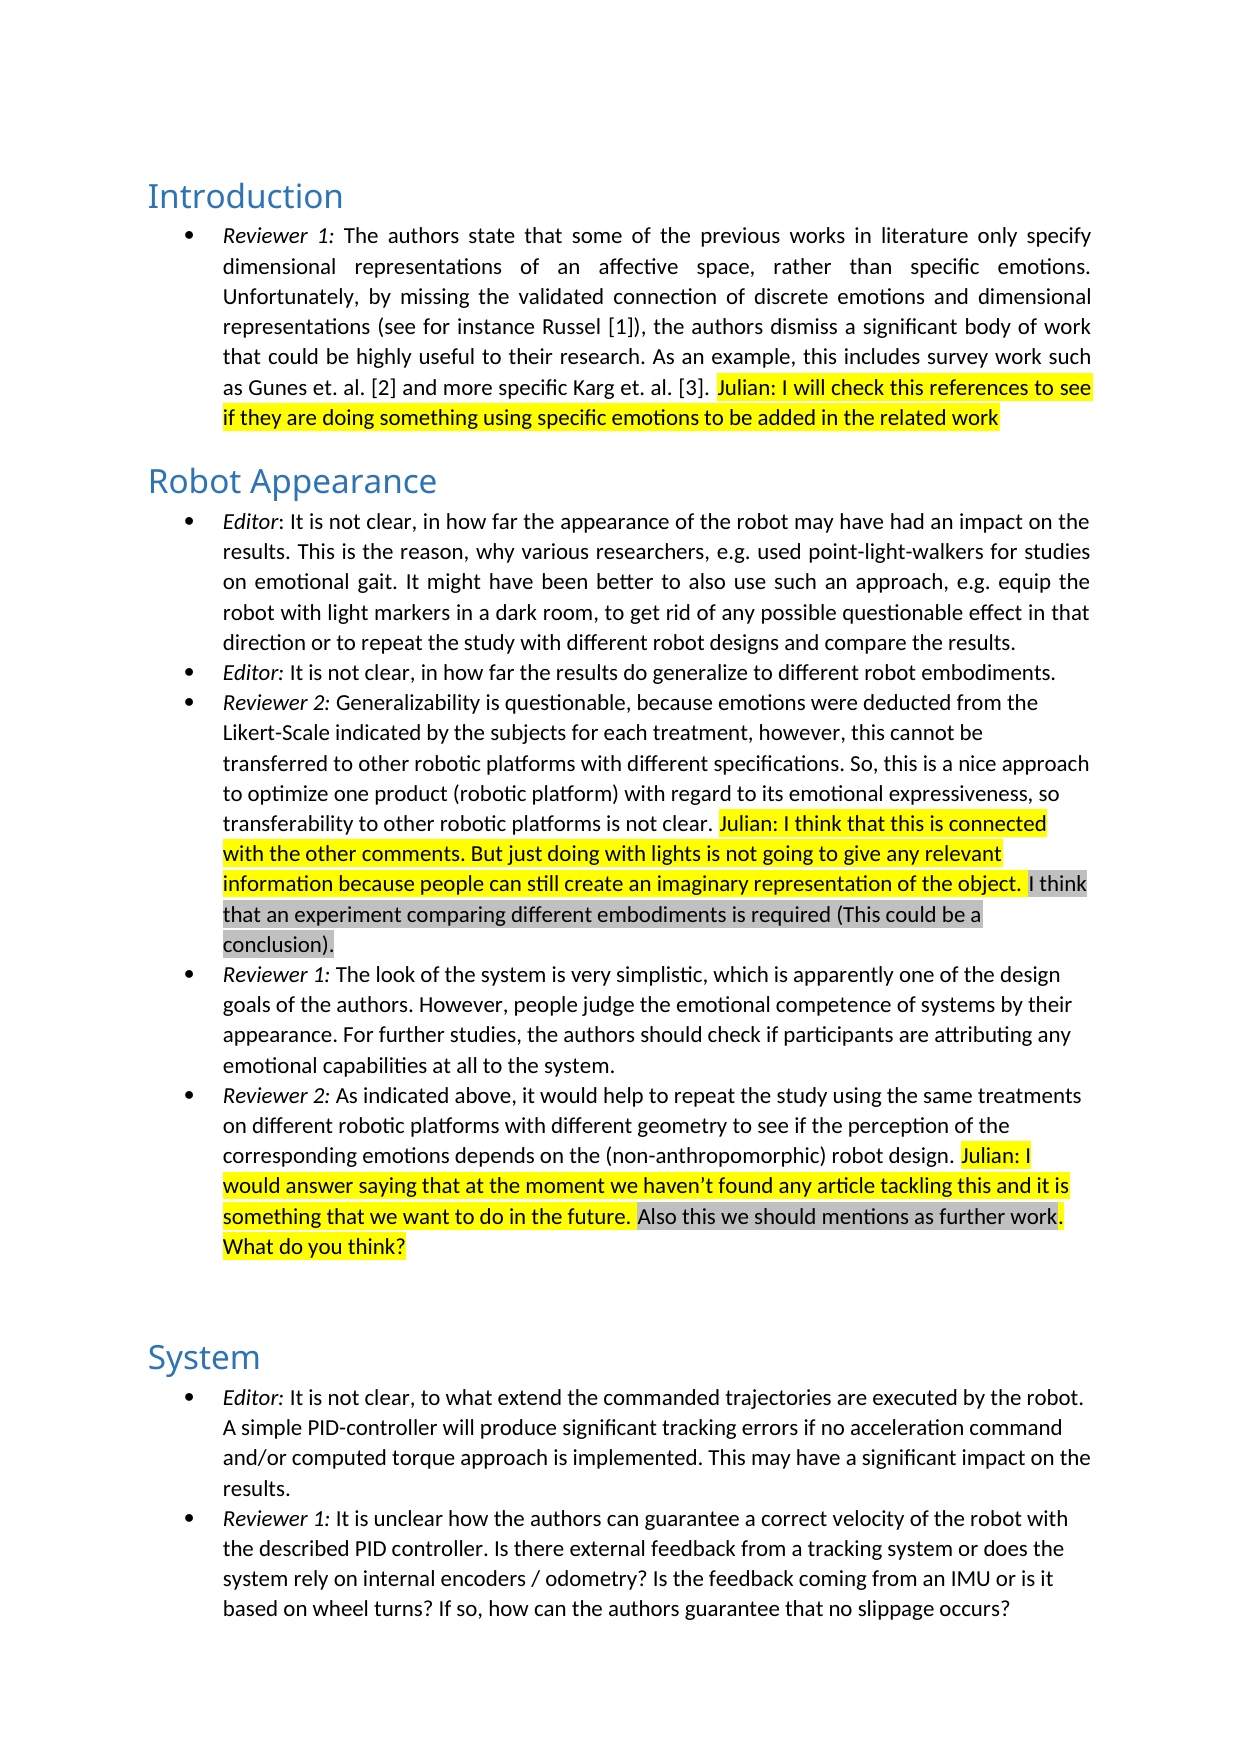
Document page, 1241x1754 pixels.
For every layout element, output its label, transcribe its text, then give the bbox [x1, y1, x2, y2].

list Reviewer 2: Generalizability is questionable, because emotions were deducted from the Likert-Scale indicated by the subjects for each treatment, however, this cannot be transferred to other robotic platforms with different specifications. So, this is a nice approach to optimize one product (robotic platform) with regard to its emotional expressiveness, so transferability to other robotic platforms is not clear. Julian: I think that this is connected with the other comments. But just doing with lights is not going to give any relevant information because people can still create an imaginary representation of the object. I think that an experiment comparing different embodiments is required (This could be a conclusion). [185, 688, 1093, 958]
subtitle System [148, 1334, 1093, 1379]
list Reviewer 1: The authors state that some of the previous works in literature only specify dimensional representations of an affective space, rather than specific emotions. Unfortunately, by missing the validated connection of discrete emotions and dimensional representations (see for instance Russel [1]), the authors dismiss a significant body of work that could be highly useful to their research. As an example, this includes survey work such as Gunes et. al. [2] and more specific Karg et. al. [3]. Julian: I will check this references to see if they are doing something using specific emotions to be added in the related work [185, 222, 1093, 431]
list Reviewer 2: As indicated above, it would help to repeat the study using the same treatments on different robotic platforms with different geometry to see if the perception of the corresponding emotions depends on the (non-anthropomorphic) robot design. Julian: I would answer saying that at the moment we haven’t found any article tackling this and it is something that we want to do in the future. Also this we should mentions as further work. What do you think? [185, 1081, 1093, 1260]
list Editor: It is not clear, in how far the results do generalize to different robot embodiments. [185, 658, 1093, 686]
subtitle Introduction [148, 173, 1093, 218]
list Reviewer 1: The look of the system is very simplistic, which is apparently one of the design goals of the authors. However, people judge the emotional competence of systems by their appearance. For further studies, the authors should check if participants are attributing any emotional capabilities at all to the system. [185, 960, 1093, 1079]
subtitle Robot Appearance [148, 458, 1093, 503]
list Editor: It is not clear, in how far the appearance of the robot may have had an impact on the results. This is the reason, why various researchers, e.g. used point-light-walkers for studies on emotional gait. It might have been better to also use such an approach, e.g. equip the robot with light markers in a dark room, to get rid of any possible questionable effect in that direction or to repeat the study with different robot designs and compare the results. [185, 507, 1093, 656]
